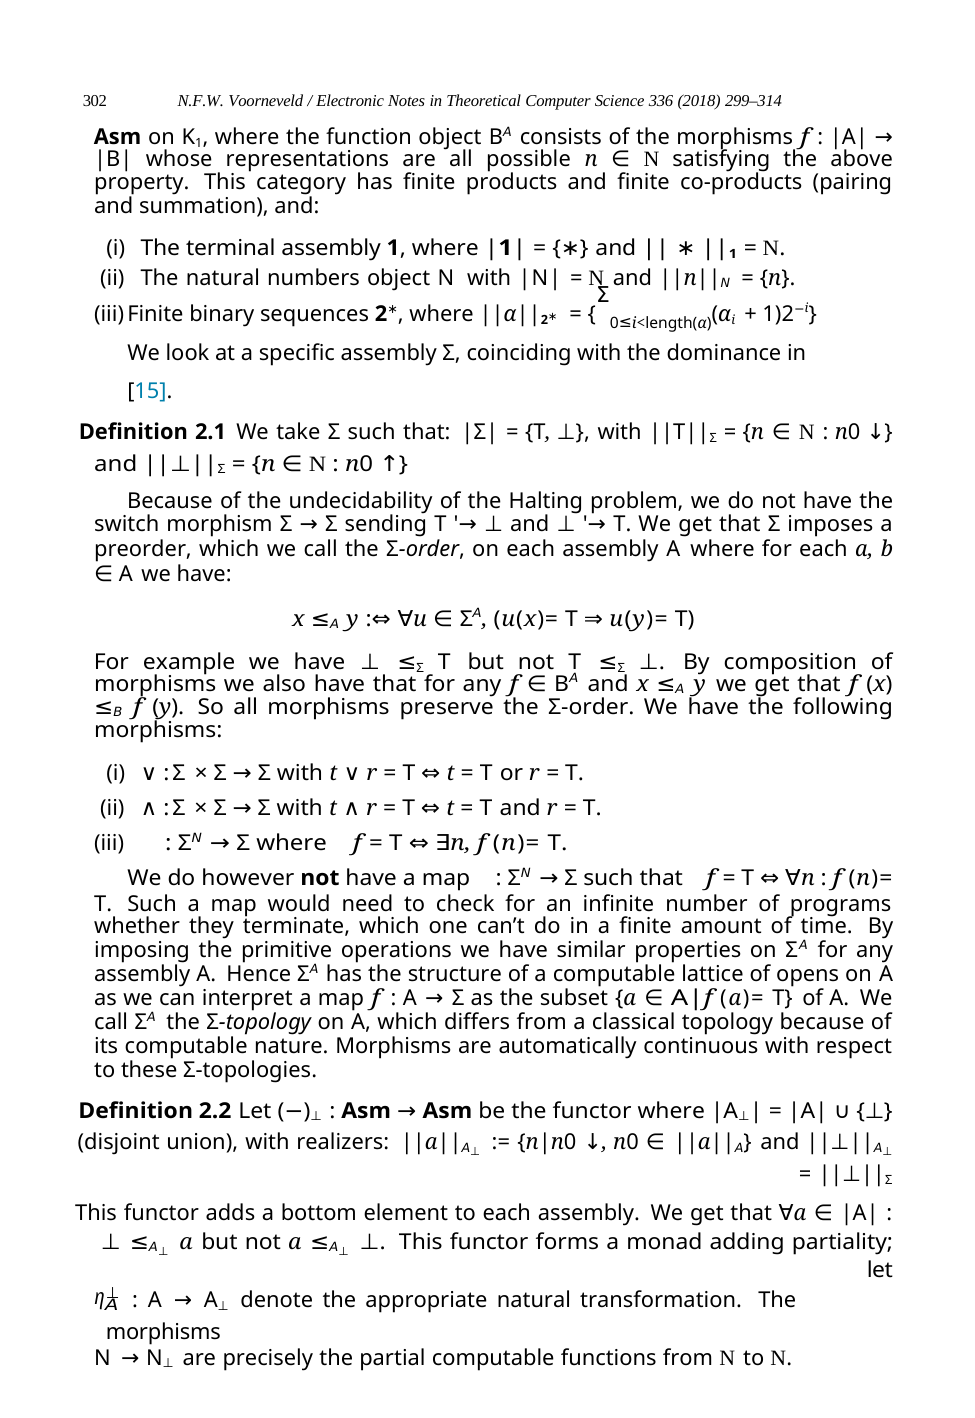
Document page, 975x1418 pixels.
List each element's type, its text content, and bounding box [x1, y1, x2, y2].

text ⊥ ≤A⊥ a but not a ≤A⊥ ⊥. This functor forms a monad adding partiality; let [71, 1227, 893, 1283]
list The natural numbers object N with |N| = N and ||n||N = {n}. [100, 262, 914, 291]
text Because of the undecidability of the Halting problem, we do not have the switch morphism Σ → Σ sending T '→ ⊥ and ⊥ '→ T. We get that Σ imposes a preorder, which we call the Σ-order, on each assembly A where for each a, b ∈ A we have: [94, 489, 893, 588]
text This functor adds a bottom element to each assembly. We get that ∀a ∈ |A| : [71, 1195, 893, 1227]
list : ΣN → Σ where f = T ⇔ ∃n, f (n)= T. [94, 822, 914, 857]
list Finite binary sequences 2∗, where ||α||2∗ = {Σ0≤i<length(α)(αi + 1)2−i} We look at a specific assembly Σ, coinciding with the dominance in [15]. [94, 291, 829, 406]
list The terminal assembly 1, where |1| = {∗} and || ∗ ||1 = N. [106, 227, 914, 262]
text Definition 2.2 Let (−)⊥ : Asm → Asm be the functor where |A⊥| = |A| ∪ {⊥} [71, 1093, 893, 1124]
text N → N⊥ are precisely the partial computable functions from N to N. [94, 1345, 914, 1370]
text We do however not have a map : ΣN → Σ such that f = T ⇔ ∀n : f (n)= [127, 860, 914, 892]
text For example we have ⊥ ≤Σ T but not T ≤Σ ⊥. By composition of morphisms we also have that for any f ∈ BA and x ≤A y we get that f (x) ≤B f (y). So all morphisms preserve the Σ-order. We have the following morphisms: [94, 651, 893, 744]
text T. Such a map would need to check for an infinite number of programs whether they terminate, which one can’t do in a finite amount of time. By imposing the primitive operations we have similar properties on ΣA for any assembly A. Hence ΣA has the structure of a computable lattice of opens on A as we can interpret a map f : A → Σ as the subset {a ∈ A|f (a)= T} of A. We call ΣA the Σ-topology on A, which differs from a classical topology because of its computable nature. Morphisms are automatically continuous with respect to these Σ-topologies. [94, 893, 893, 1083]
text Asm on K1, where the function object BA consists of the morphisms f : |A| → |B| whose representations are all possible n ∈ N satisfying the above property. This category has finite products and finite co-products (pairing and summation), and: [94, 126, 893, 219]
text (disjoint union), with realizers: ||a||A⊥ := {n|n0 ↓, n0 ∈ ||a||A} and ||⊥||A⊥ = ||⊥||Σ [71, 1124, 892, 1188]
text and ||⊥||Σ = {n ∈ N : n0 ↑} [94, 446, 914, 477]
text Definition 2.1 We take Σ such that: |Σ| = {T, ⊥}, with ||T||Σ = {n ∈ N : n0 ↓} [71, 414, 893, 446]
text x ≤A y :⇔ ∀u ∈ ΣA, (u(x)= T ⇒ u(y)= T) [72, 602, 914, 632]
list ∧ :Σ × Σ → Σ with t ∧ r = T ⇔ t = T and r = T. [100, 787, 914, 822]
text ⊥ : A → A⊥ denote the appropriate natural transformation. The morphisms [106, 1283, 914, 1345]
list ∨ :Σ × Σ → Σ with t ∨ r = T ⇔ t = T or r = T. [106, 752, 914, 787]
